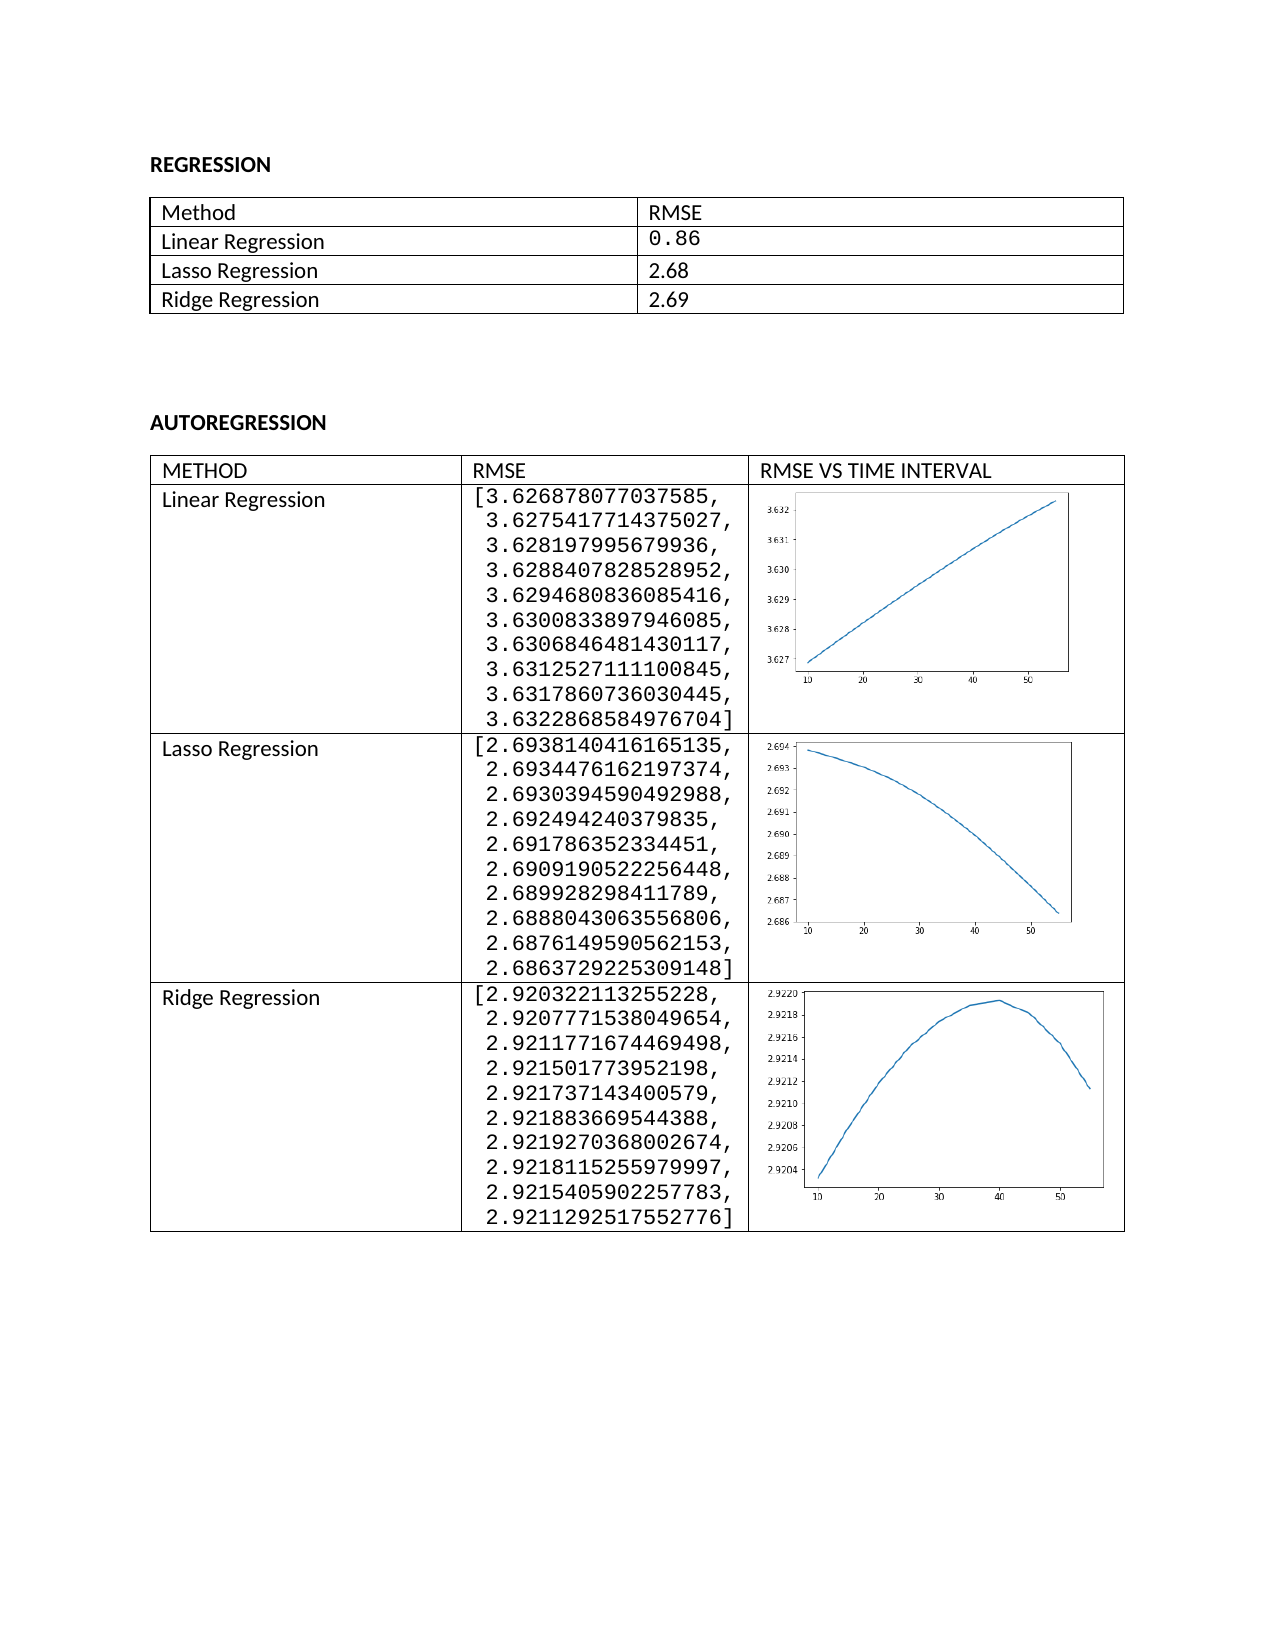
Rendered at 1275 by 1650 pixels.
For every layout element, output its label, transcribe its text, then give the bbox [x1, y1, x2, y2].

table_cell Ridge Regression [151, 983, 461, 1231]
table_cell 2.68 [638, 256, 1123, 284]
table_cell [749, 734, 1124, 982]
table_cell Linear Regression [151, 485, 461, 733]
picture [760, 982, 1112, 1208]
table_cell Lasso Regression [151, 256, 637, 284]
table_header RMSE [462, 456, 748, 484]
table_cell Ridge Regression [151, 285, 637, 313]
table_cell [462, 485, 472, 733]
text AUTOREGRESSION [150, 408, 1125, 436]
table_cell 2.69 [638, 285, 1123, 313]
table_cell 0.86 [638, 227, 1123, 255]
table_header METHOD [151, 456, 461, 484]
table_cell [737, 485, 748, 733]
picture [760, 733, 1078, 941]
table_header RMSE VS TIME INTERVAL [749, 456, 1124, 484]
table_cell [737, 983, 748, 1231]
table_cell [749, 485, 1124, 733]
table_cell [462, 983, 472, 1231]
table_header Method [151, 198, 637, 226]
table_cell Lasso Regression [151, 734, 461, 982]
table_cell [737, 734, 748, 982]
table_cell [749, 983, 1124, 1231]
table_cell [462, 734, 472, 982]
table_cell Linear Regression [151, 227, 637, 255]
picture [760, 485, 1076, 690]
text REGRESSION [150, 150, 1125, 178]
table_header RMSE [638, 198, 1123, 226]
